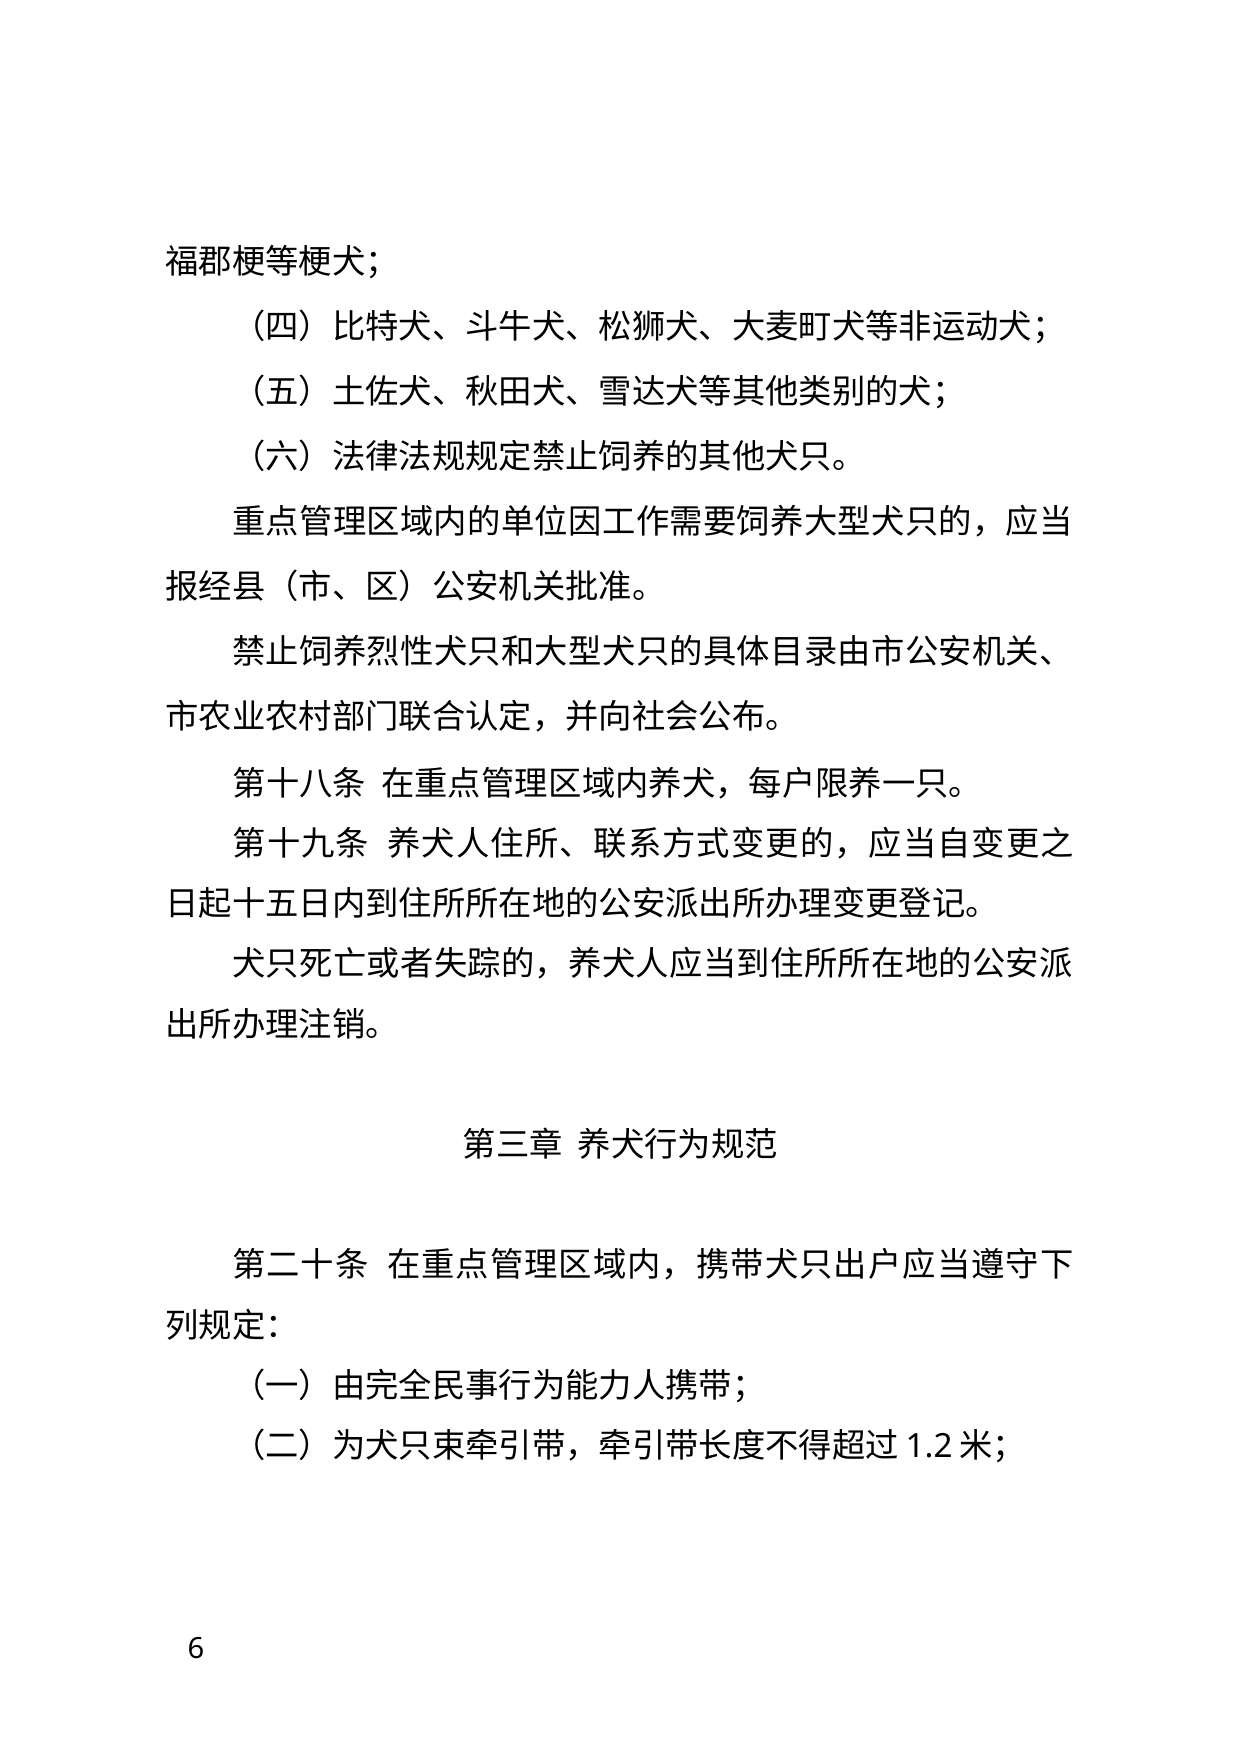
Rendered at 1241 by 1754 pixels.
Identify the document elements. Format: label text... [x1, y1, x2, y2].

text 犬只死亡或者失踪的，养犬人应当到住所所在地的公安派出所办理注销。 [165, 928, 1075, 1048]
text （六）法律法规规定禁止饲养的其他犬只。 [165, 422, 1075, 487]
text 第三章 养犬行为规范 [165, 1108, 1075, 1168]
text 禁止饲养烈性犬只和大型犬只的具体目录由市公安机关、市农业农村部门联合认定，并向社会公布。 [165, 617, 1075, 747]
text 第二十条 在重点管理区域内，携带犬只出户应当遵守下列规定： [165, 1229, 1075, 1349]
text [165, 227, 1075, 292]
text 重点管理区域内的单位因工作需要饲养大型犬只的，应当报经县（市、区）公安机关批准。 [165, 487, 1075, 617]
text （五）土佐犬、秋田犬、雪达犬等其他类别的犬； [165, 357, 1075, 422]
text （四）比特犬、斗牛犬、松狮犬、大麦町犬等非运动犬； [165, 292, 1075, 357]
text （二）为犬只束牵引带，牵引带长度不得超过1.2米； [165, 1409, 1075, 1469]
text 第十八条 在重点管理区域内养犬，每户限养一只。 [165, 747, 1075, 807]
text 第十九条 养犬人住所、联系方式变更的，应当自变更之日起十五日内到住所所在地的公安派出所办理变更登记。 [165, 807, 1075, 928]
text （一）由完全民事行为能力人携带； [165, 1349, 1075, 1409]
